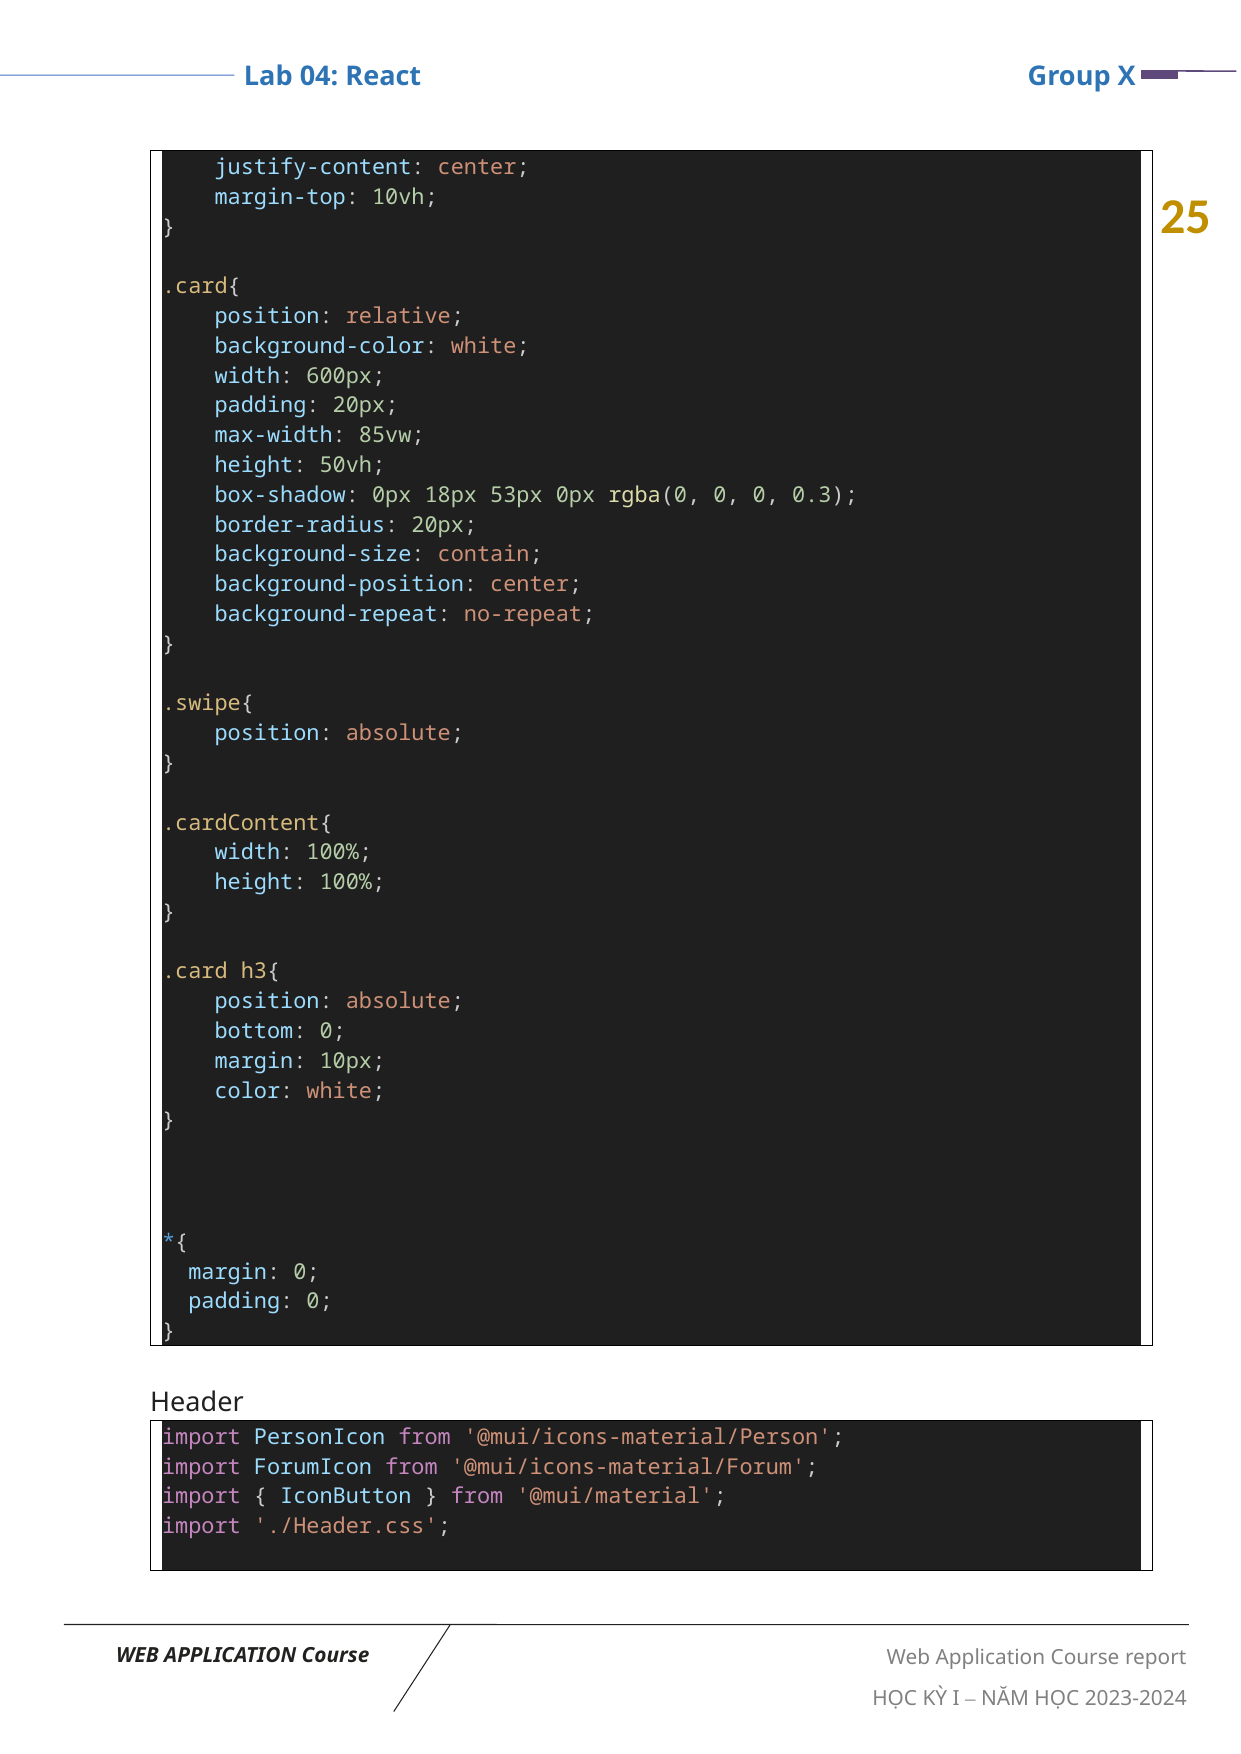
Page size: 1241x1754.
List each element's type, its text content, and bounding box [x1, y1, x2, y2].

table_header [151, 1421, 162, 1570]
text Header [150, 1383, 1153, 1420]
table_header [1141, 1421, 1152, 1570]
